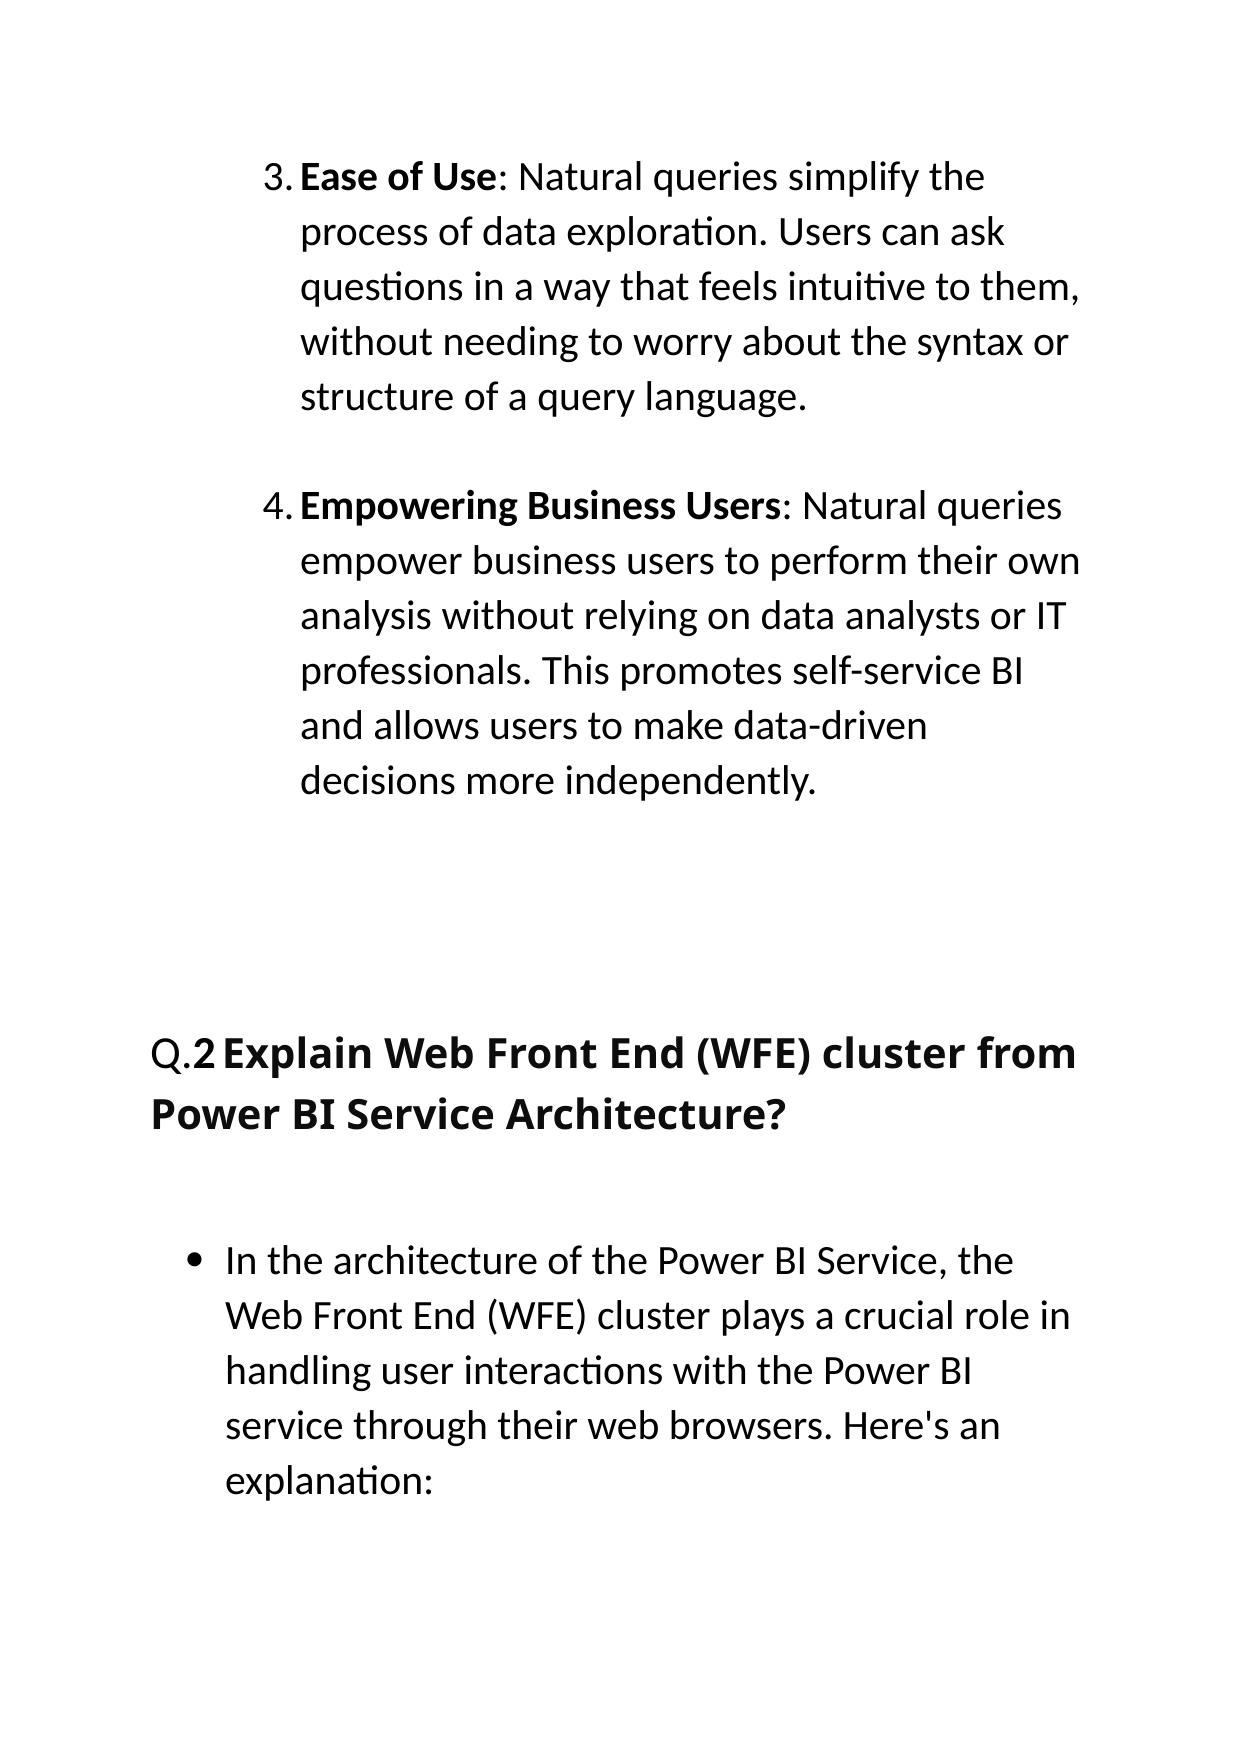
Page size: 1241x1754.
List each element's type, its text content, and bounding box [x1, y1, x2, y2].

text Q.2 Explain Web Front End (WFE) cluster from Power BI Service Architecture? [150, 1023, 1090, 1141]
list In the architecture of the Power BI Service, the Web Front End (WFE) cluster plays a crucial role in handling user interactions with the Power BI service through their web browsers. Here's an explanation: [187, 1234, 1090, 1504]
list Ease of Use: Natural queries simplify the process of data exploration. Users can ask questions in a way that feels intuitive to them, without needing to worry about the syntax or structure of a query language. [262, 150, 1090, 420]
list Empowering Business Users: Natural queries empower business users to perform their own analysis without relying on data analysts or IT professionals. This promotes self-service BI and allows users to make data-driven decisions more independently. [262, 479, 1090, 805]
